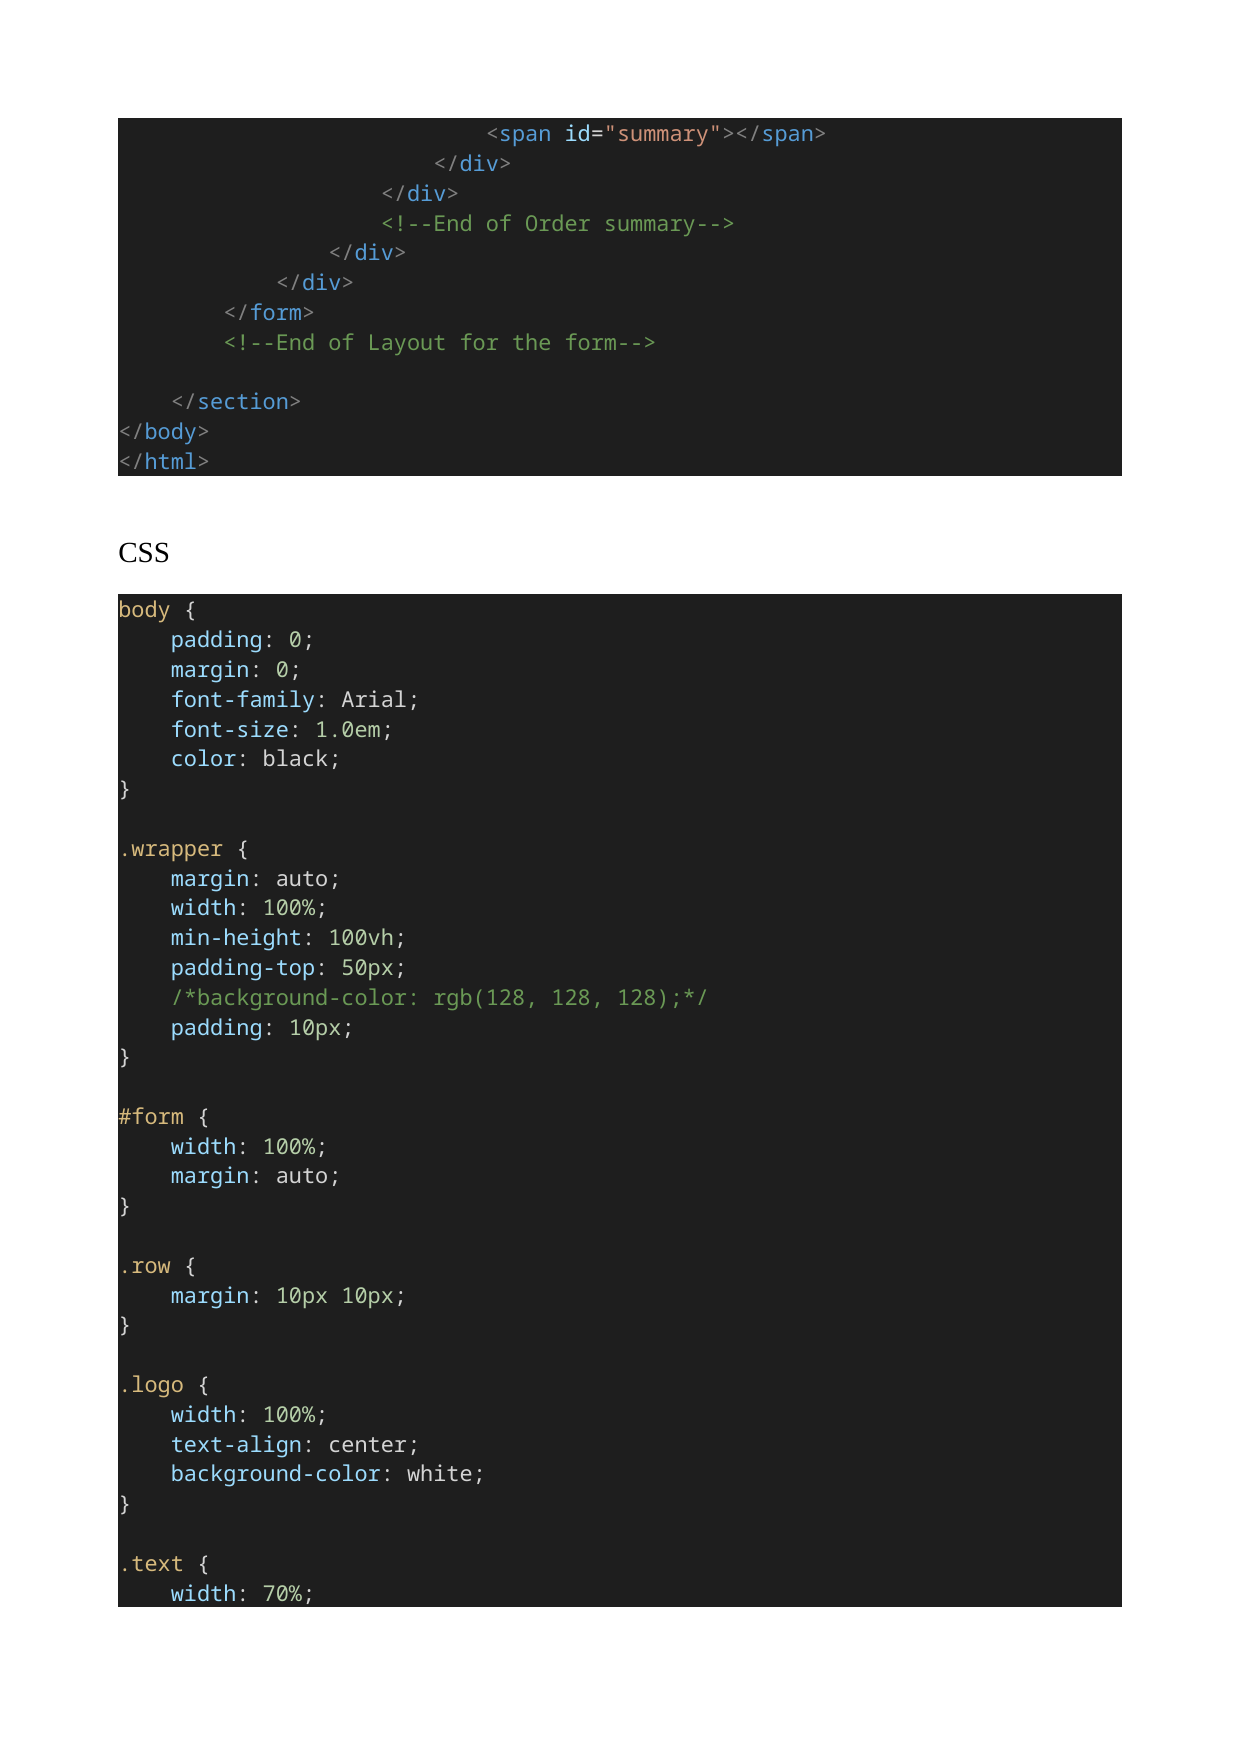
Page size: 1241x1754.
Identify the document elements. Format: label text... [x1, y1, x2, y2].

text CSS [118, 535, 1122, 568]
text margin: 0; [118, 654, 1122, 684]
text } [118, 773, 1122, 803]
text color: black; [118, 743, 1122, 773]
text .row { [118, 1250, 1122, 1279]
text <!--End of Layout for the form--> [118, 327, 1122, 356]
text padding: 0; [118, 624, 1122, 654]
text text-align: center; [118, 1428, 1122, 1458]
text padding: 10px; [118, 1011, 1122, 1041]
text </section> [118, 386, 1122, 416]
text .logo { [118, 1369, 1122, 1399]
text font-size: 1.0em; [118, 713, 1122, 743]
text /*background-color: rgb(128, 128, 128);*/ [118, 982, 1122, 1011]
text font-family: Arial; [118, 684, 1122, 713]
text </div> [118, 237, 1122, 267]
text </div> [118, 267, 1122, 297]
text margin: auto; [118, 862, 1122, 892]
text body { [118, 594, 1122, 624]
text } [118, 1190, 1122, 1220]
text <!--End of Order summary--> [118, 207, 1122, 237]
text .wrapper { [118, 833, 1122, 862]
text } [118, 1488, 1122, 1518]
text #form { [118, 1101, 1122, 1131]
text width: 100%; [118, 892, 1122, 922]
text </div> [118, 178, 1122, 207]
text background-color: white; [118, 1458, 1122, 1488]
text } [118, 1309, 1122, 1339]
text </body> [118, 416, 1122, 446]
text width: 100%; [118, 1131, 1122, 1160]
text .text { [118, 1548, 1122, 1577]
text width: 100%; [118, 1399, 1122, 1428]
text <span id="summary"></span> [118, 118, 1122, 148]
text </html> [118, 446, 1122, 476]
text padding-top: 50px; [118, 952, 1122, 982]
text margin: auto; [118, 1160, 1122, 1190]
text margin: 10px 10px; [118, 1279, 1122, 1309]
text width: 70%; [118, 1577, 1122, 1607]
text </div> [118, 148, 1122, 178]
text } [118, 1041, 1122, 1071]
text </form> [118, 297, 1122, 327]
text min-height: 100vh; [118, 922, 1122, 952]
